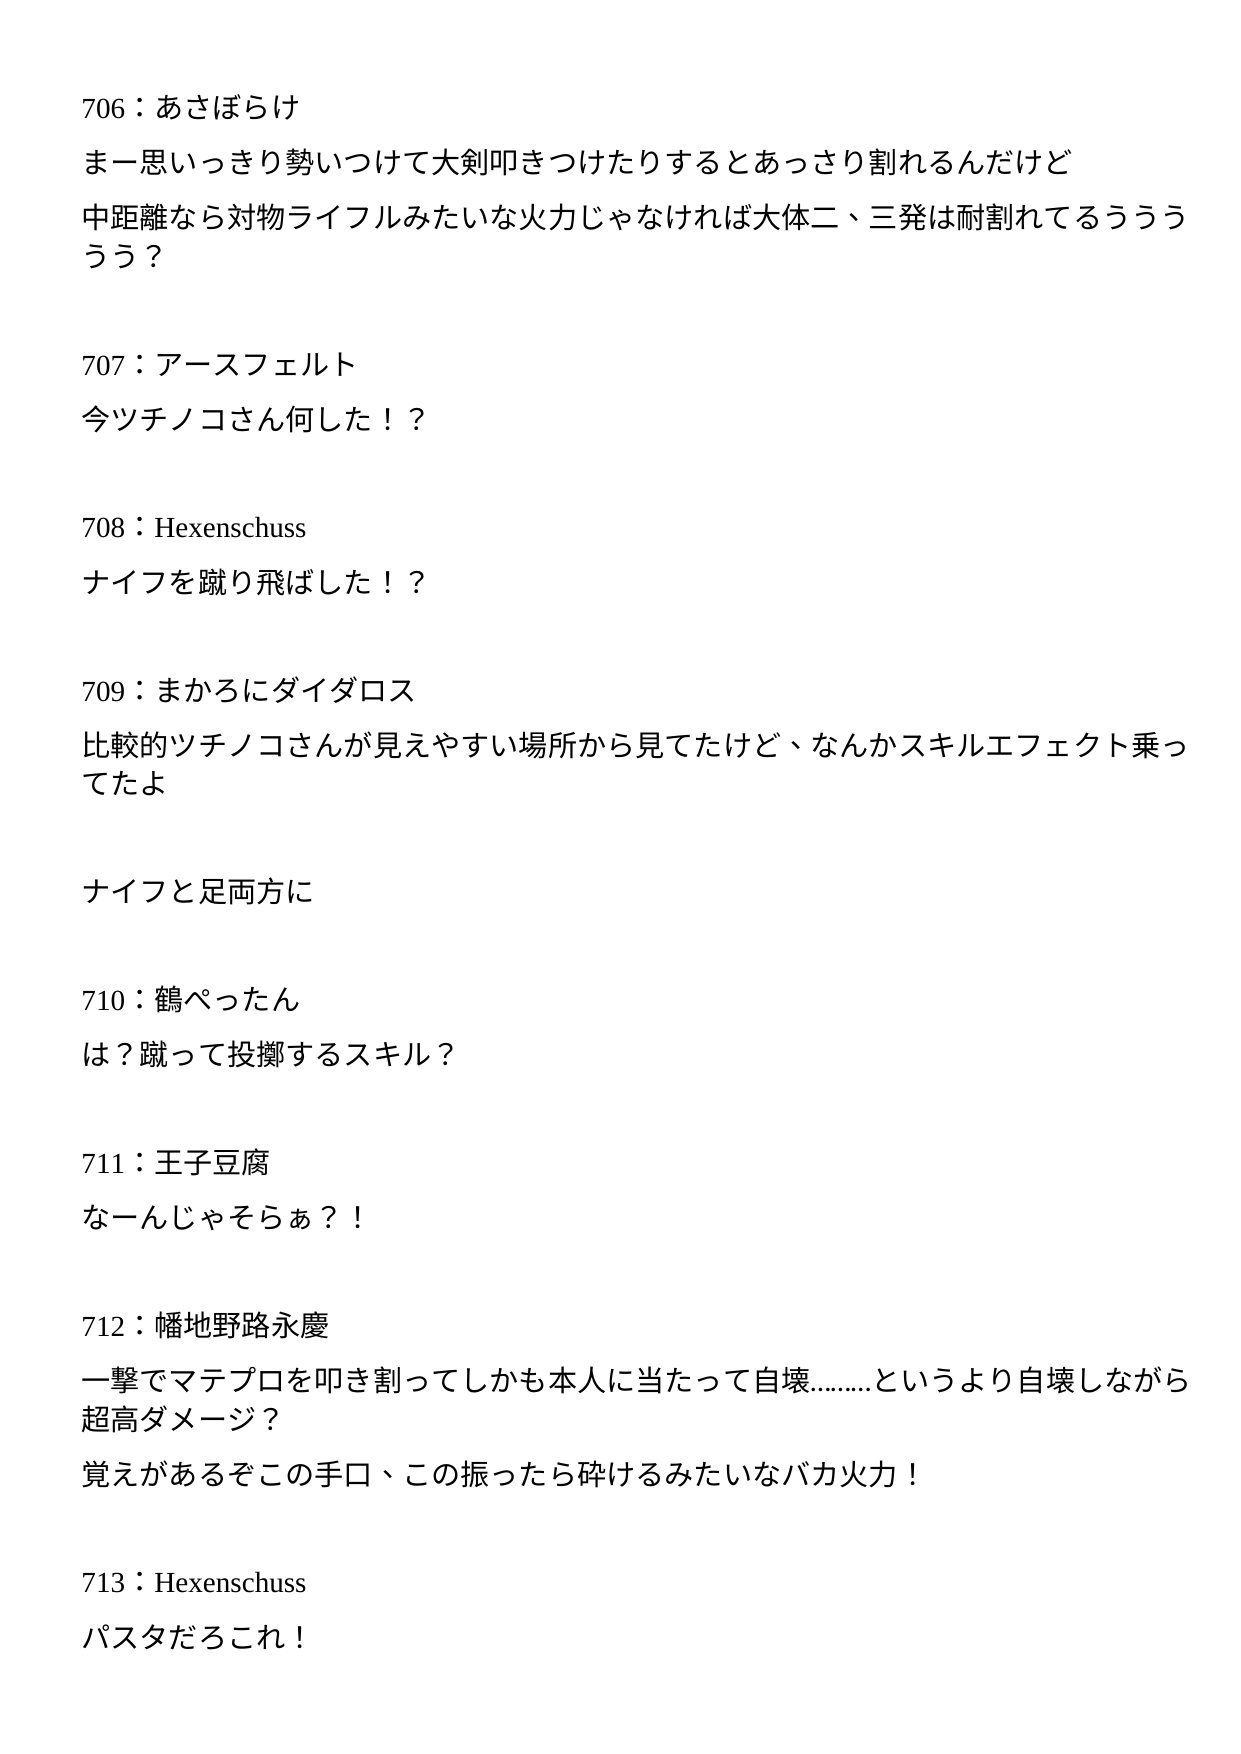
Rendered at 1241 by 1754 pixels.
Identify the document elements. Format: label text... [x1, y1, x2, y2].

text 708：Hexenschuss [81, 509, 1215, 545]
text 覚えがあるぞこの手口、この振ったら砕けるみたいなバカ火力！ [81, 1457, 1215, 1492]
text 今ツチノコさん何した！？ [81, 402, 1215, 437]
text 713：Hexenschuss [81, 1564, 1215, 1600]
text 比較的ツチノコさんが見えやすい場所から見てたけど、なんかスキルエフェクト乗ってたよ [81, 728, 1215, 802]
text 710：鶴ぺったん [81, 982, 1215, 1018]
text 一撃でマテプロを叩き割ってしかも本人に当たって自壊………というより自壊しながら超高ダメージ？ [81, 1363, 1215, 1437]
text パスタだろこれ！ [81, 1620, 1215, 1655]
text 706：あさぼらけ [81, 90, 1215, 126]
text 709：まかろにダイダロス [81, 673, 1215, 708]
text ナイフを蹴り飛ばした！？ [81, 565, 1215, 600]
text まー思いっきり勢いつけて大剣叩きつけたりするとあっさり割れるんだけど [81, 145, 1215, 181]
text 712：幡地野路永慶 [81, 1308, 1215, 1344]
text 707：アースフェルト [81, 347, 1215, 382]
text 711：王子豆腐 [81, 1145, 1215, 1181]
text ナイフと足両方に [81, 874, 1215, 910]
text 中距離なら対物ライフルみたいな火力じゃなければ大体二、三発は耐割れてるううううう？ [81, 200, 1215, 274]
text は？蹴って投擲するスキル？ [81, 1037, 1215, 1073]
text なーんじゃそらぁ？！ [81, 1200, 1215, 1236]
